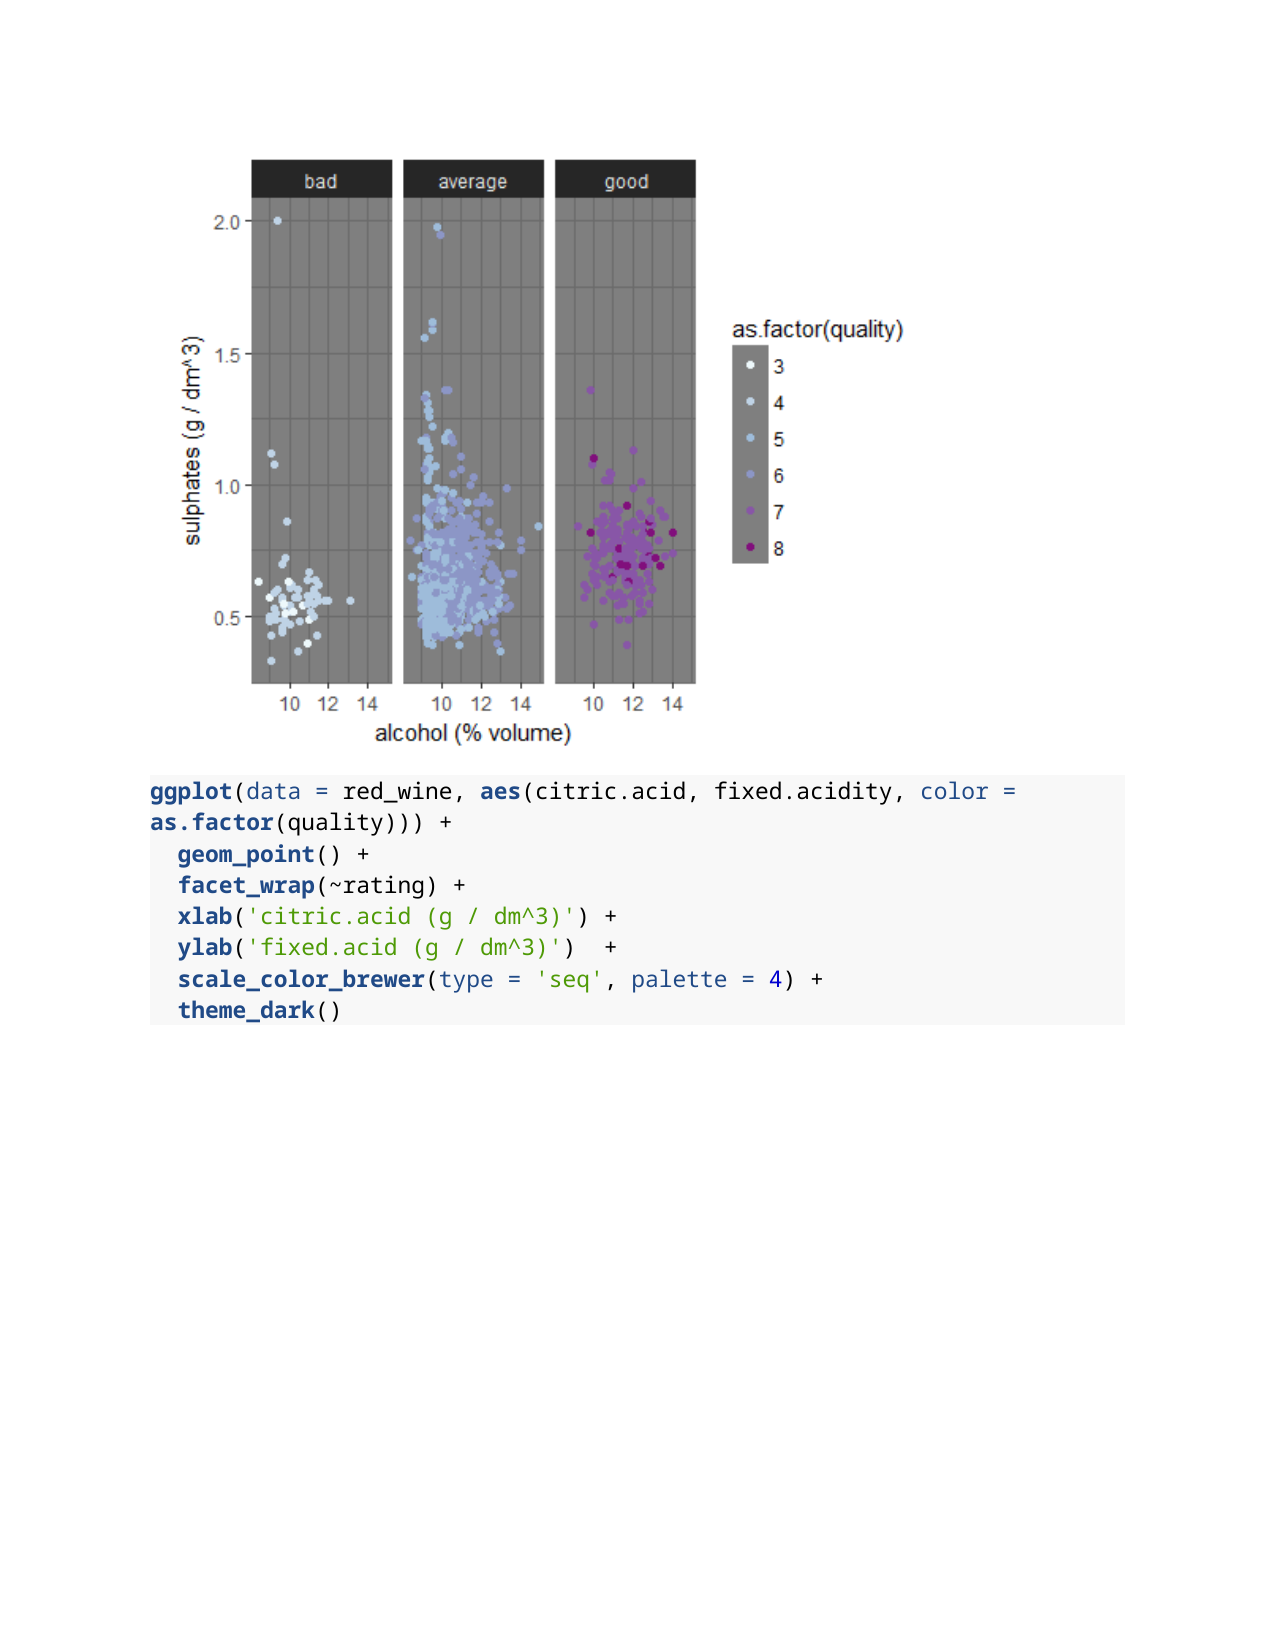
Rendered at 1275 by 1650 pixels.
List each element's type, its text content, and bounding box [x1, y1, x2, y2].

text ggplot(data = red_wine, aes(citric.acid, fixed.acidity, color = as.factor(quality))) + geom_point() + facet_wrap(~rating) + xlab('citric.acid (g / dm^3)') + ylab('fixed.acid (g / dm^3)') + scale_color_brewer(type = 'seq', palette = 4) + theme_dark() [342, 775, 1125, 1025]
picture [168, 150, 927, 757]
